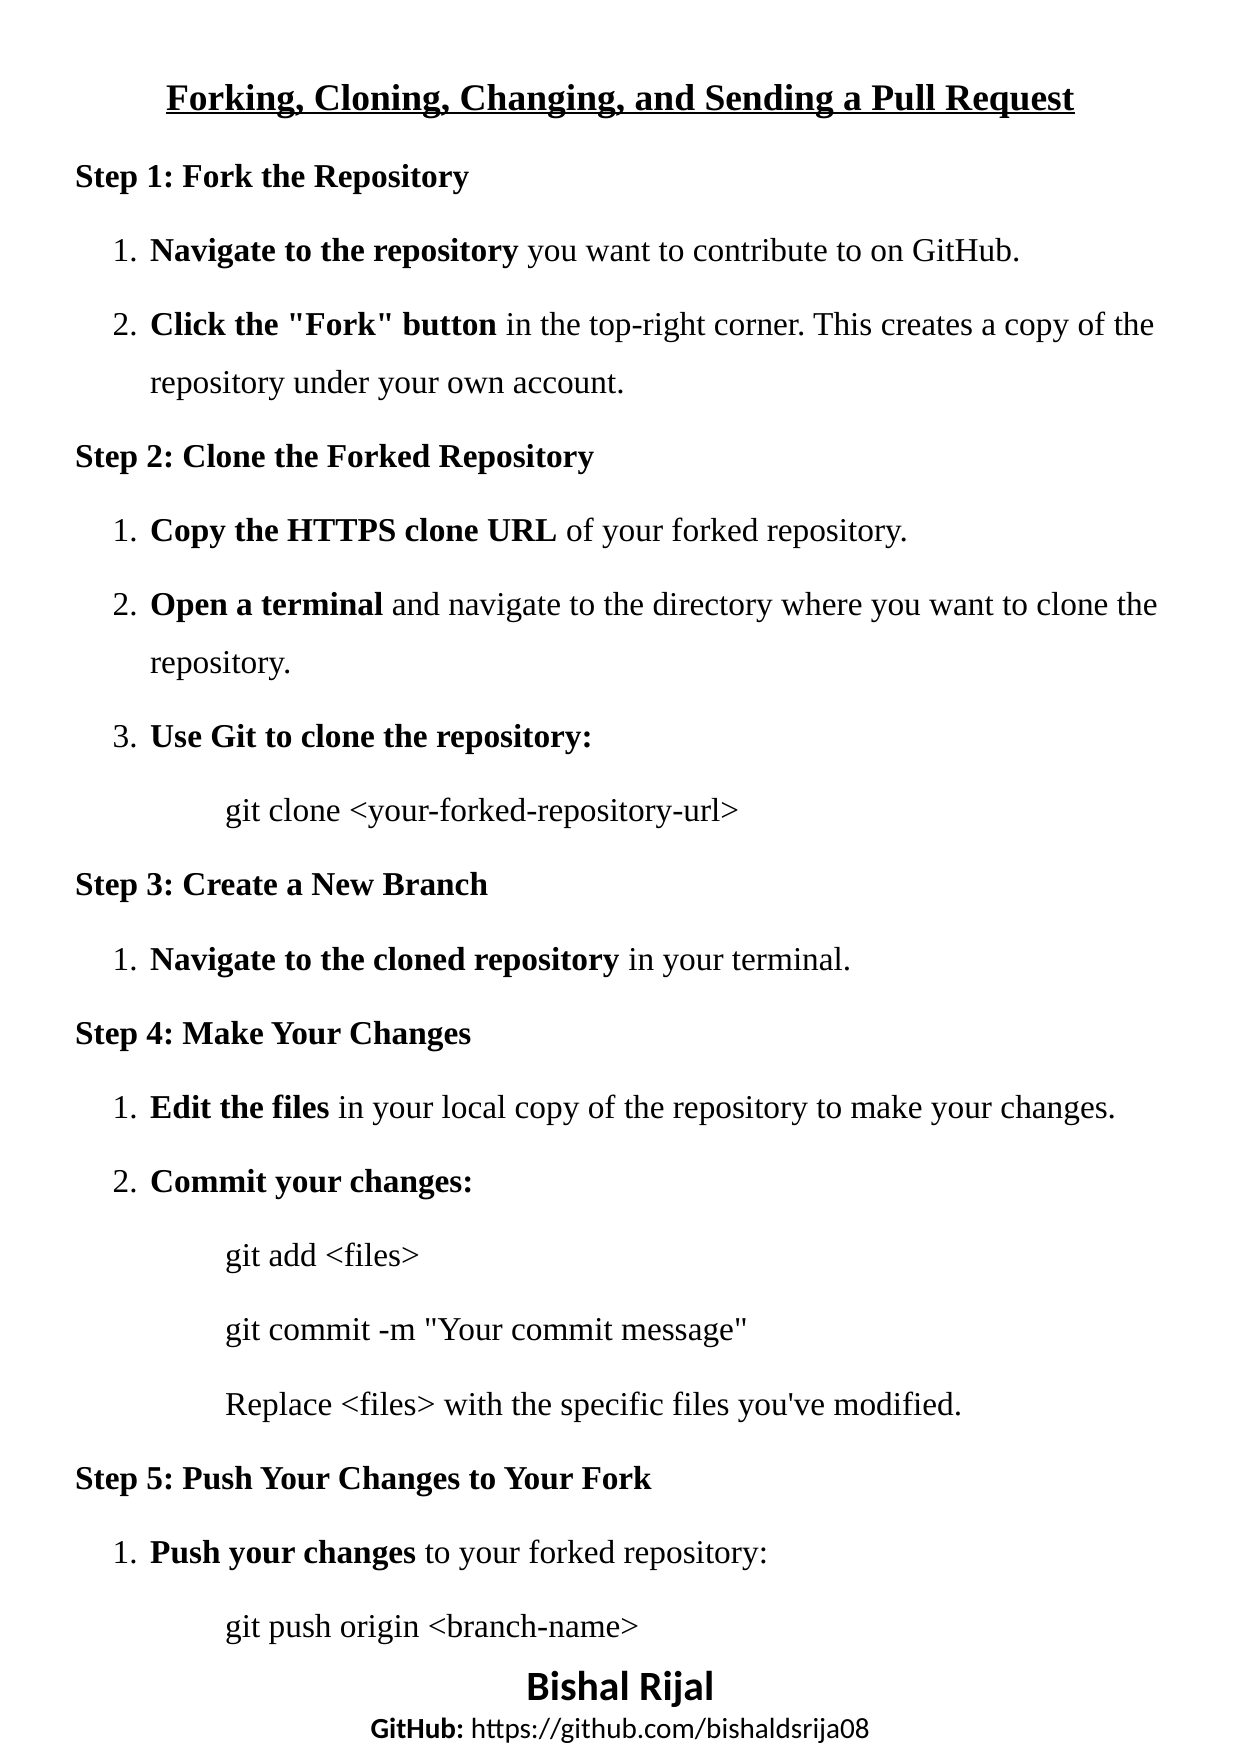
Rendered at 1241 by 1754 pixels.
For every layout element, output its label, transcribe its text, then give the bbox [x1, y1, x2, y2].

list Edit the files in your local copy of the repository to make your changes. [112, 1087, 1165, 1126]
list Navigate to the cloned repository in your terminal. [112, 939, 1165, 977]
list Click the "Fork" button in the top-right corner. This creates a copy of the repository under your own account. [112, 305, 1165, 401]
list Commit your changes: [112, 1161, 1165, 1200]
text Step 4: Make Your Changes [75, 1013, 1165, 1051]
text git commit -m "Your commit message" [150, 1310, 1165, 1348]
text Replace <files> with the specific files you've modified. [150, 1384, 1165, 1422]
text Forking, Cloning, Changing, and Sending a Pull Request [75, 75, 1165, 118]
text Step 2: Clone the Forked Repository [75, 436, 1165, 475]
list Navigate to the repository you want to contribute to on GitHub. [112, 231, 1165, 269]
list Push your changes to your forked repository: [112, 1532, 1165, 1571]
text git clone <your-forked-repository-url> [150, 791, 1165, 829]
text git add <files> [150, 1236, 1165, 1274]
text Step 5: Push Your Changes to Your Fork [75, 1458, 1165, 1496]
text git push origin <branch-name> [150, 1606, 1165, 1645]
list Use Git to clone the repository: [112, 716, 1165, 755]
text Step 3: Create a New Branch [75, 865, 1165, 903]
list Copy the HTTPS clone URL of your forked repository. [112, 511, 1165, 549]
list Open a terminal and navigate to the directory where you want to clone the repository. [112, 585, 1165, 681]
text Step 1: Fork the Repository [75, 156, 1165, 195]
